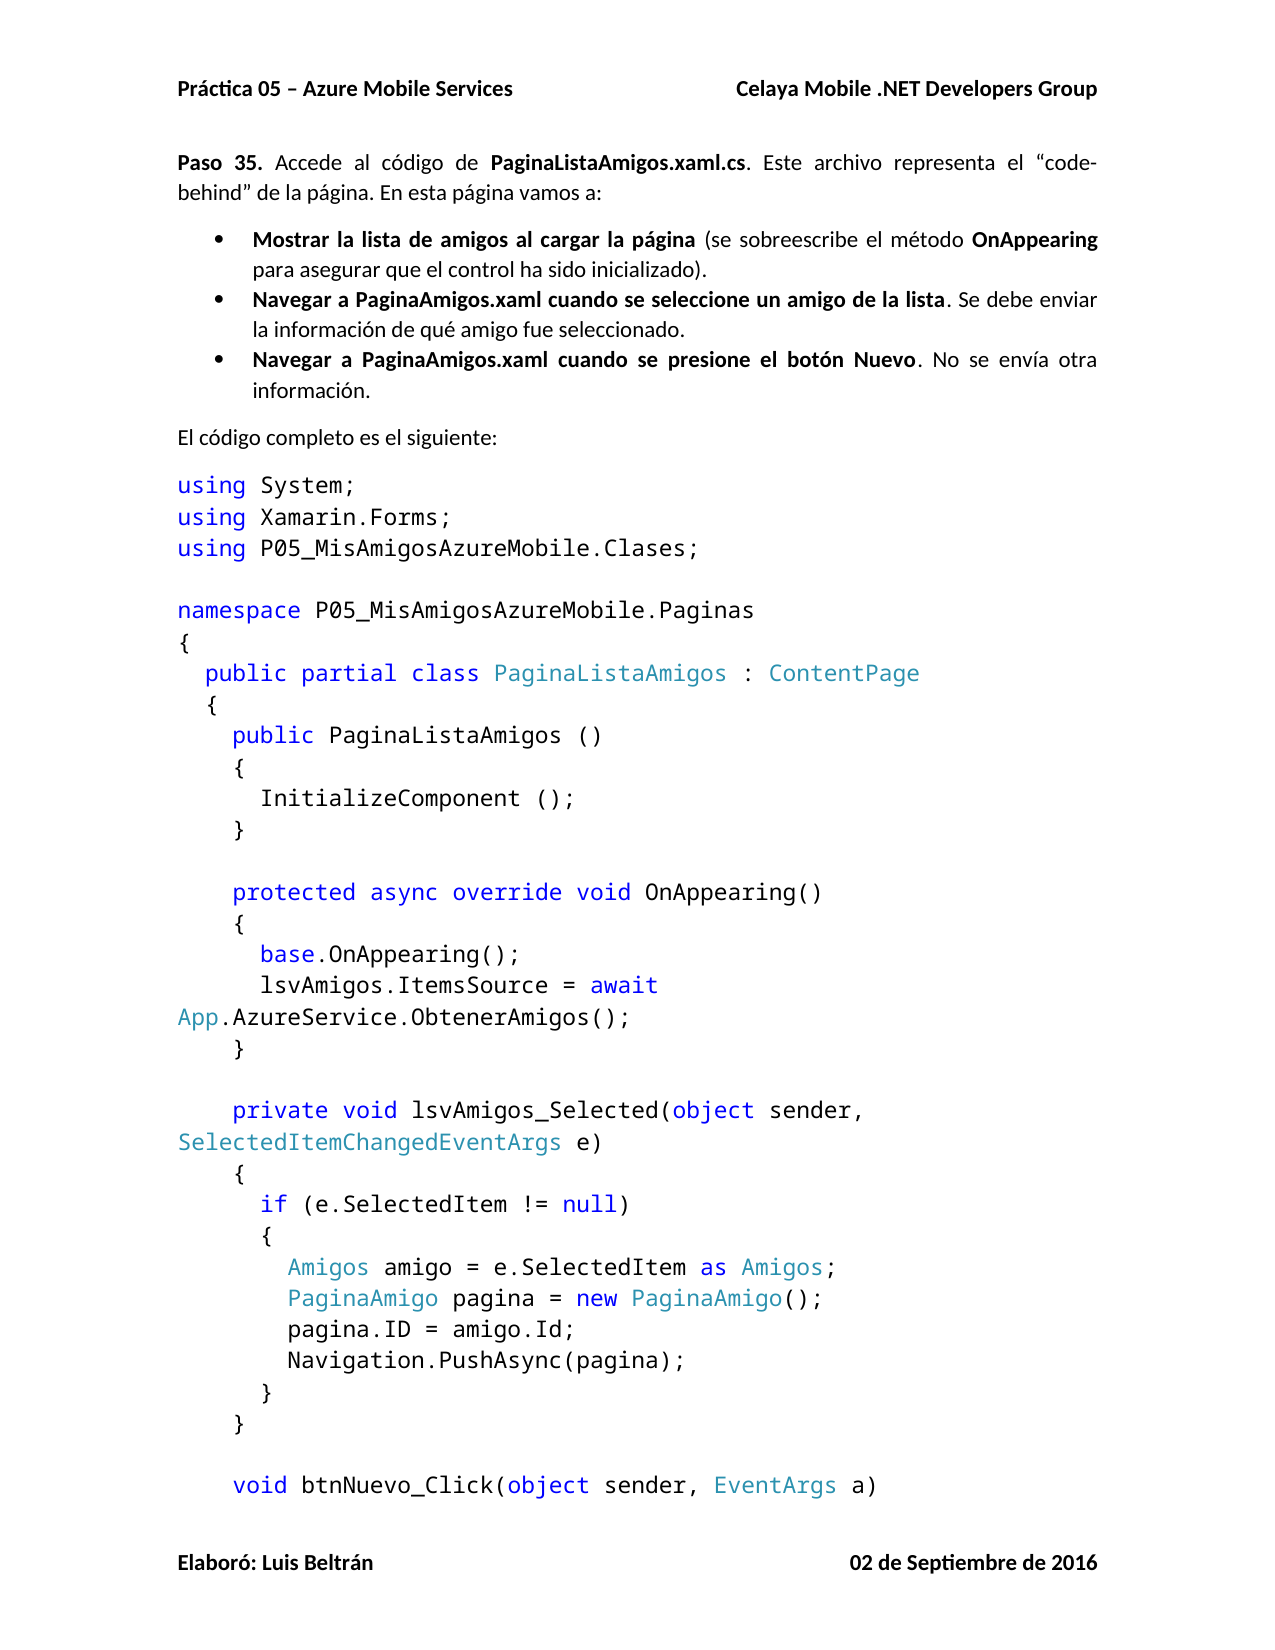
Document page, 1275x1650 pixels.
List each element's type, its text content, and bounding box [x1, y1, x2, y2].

text namespace P05_MisAmigosAzureMobile.Paginas [177, 594, 1098, 626]
text Paso 35. Accede al código de PaginaListaAmigos.xaml.cs. Este archivo representa el “code-behind” de la página. En esta página vamos a: [177, 148, 1098, 206]
text } [177, 1032, 1098, 1063]
text using System; [177, 469, 1098, 501]
text public PaginaListaAmigos () [177, 719, 1098, 751]
text { [177, 751, 1098, 782]
text base.OnAppearing(); [177, 938, 1098, 969]
text pagina.ID = amigo.Id; [177, 1313, 1098, 1344]
text { [177, 907, 1098, 938]
text } [177, 813, 1098, 844]
text void btnNuevo_Click(object sender, EventArgs a) [177, 1469, 1098, 1501]
text Navigation.PushAsync(pagina); [177, 1344, 1098, 1376]
text { [177, 688, 1098, 719]
text PaginaAmigo pagina = new PaginaAmigo(); [177, 1282, 1098, 1313]
list Navegar a PaginaAmigos.xaml cuando se presione el botón Nuevo. No se envía otra información. [215, 346, 1098, 404]
text protected async override void OnAppearing() [177, 876, 1098, 907]
text InitializeComponent (); [177, 782, 1098, 813]
text public partial class PaginaListaAmigos : ContentPage [177, 657, 1098, 688]
list Navegar a PaginaAmigos.xaml cuando se seleccione un amigo de la lista. Se debe enviar la información de qué amigo fue seleccionado. [215, 285, 1098, 343]
text if (e.SelectedItem != null) [177, 1188, 1098, 1219]
text lsvAmigos.ItemsSource = await App.AzureService.ObtenerAmigos(); [177, 969, 1098, 1032]
text } [177, 1407, 1098, 1438]
text El código completo es el siguiente: [177, 423, 1098, 451]
text { [177, 626, 1098, 657]
text Amigos amigo = e.SelectedItem as Amigos; [177, 1251, 1098, 1282]
text using Xamarin.Forms; [177, 501, 1098, 532]
text private void lsvAmigos_Selected(object sender, SelectedItemChangedEventArgs e) [177, 1094, 1098, 1157]
text { [177, 1157, 1098, 1188]
text { [177, 1219, 1098, 1251]
text using P05_MisAmigosAzureMobile.Clases; [177, 532, 1098, 563]
list Mostrar la lista de amigos al cargar la página (se sobreescribe el método OnAppearing para asegurar que el control ha sido inicializado). [215, 225, 1098, 283]
text } [177, 1376, 1098, 1407]
